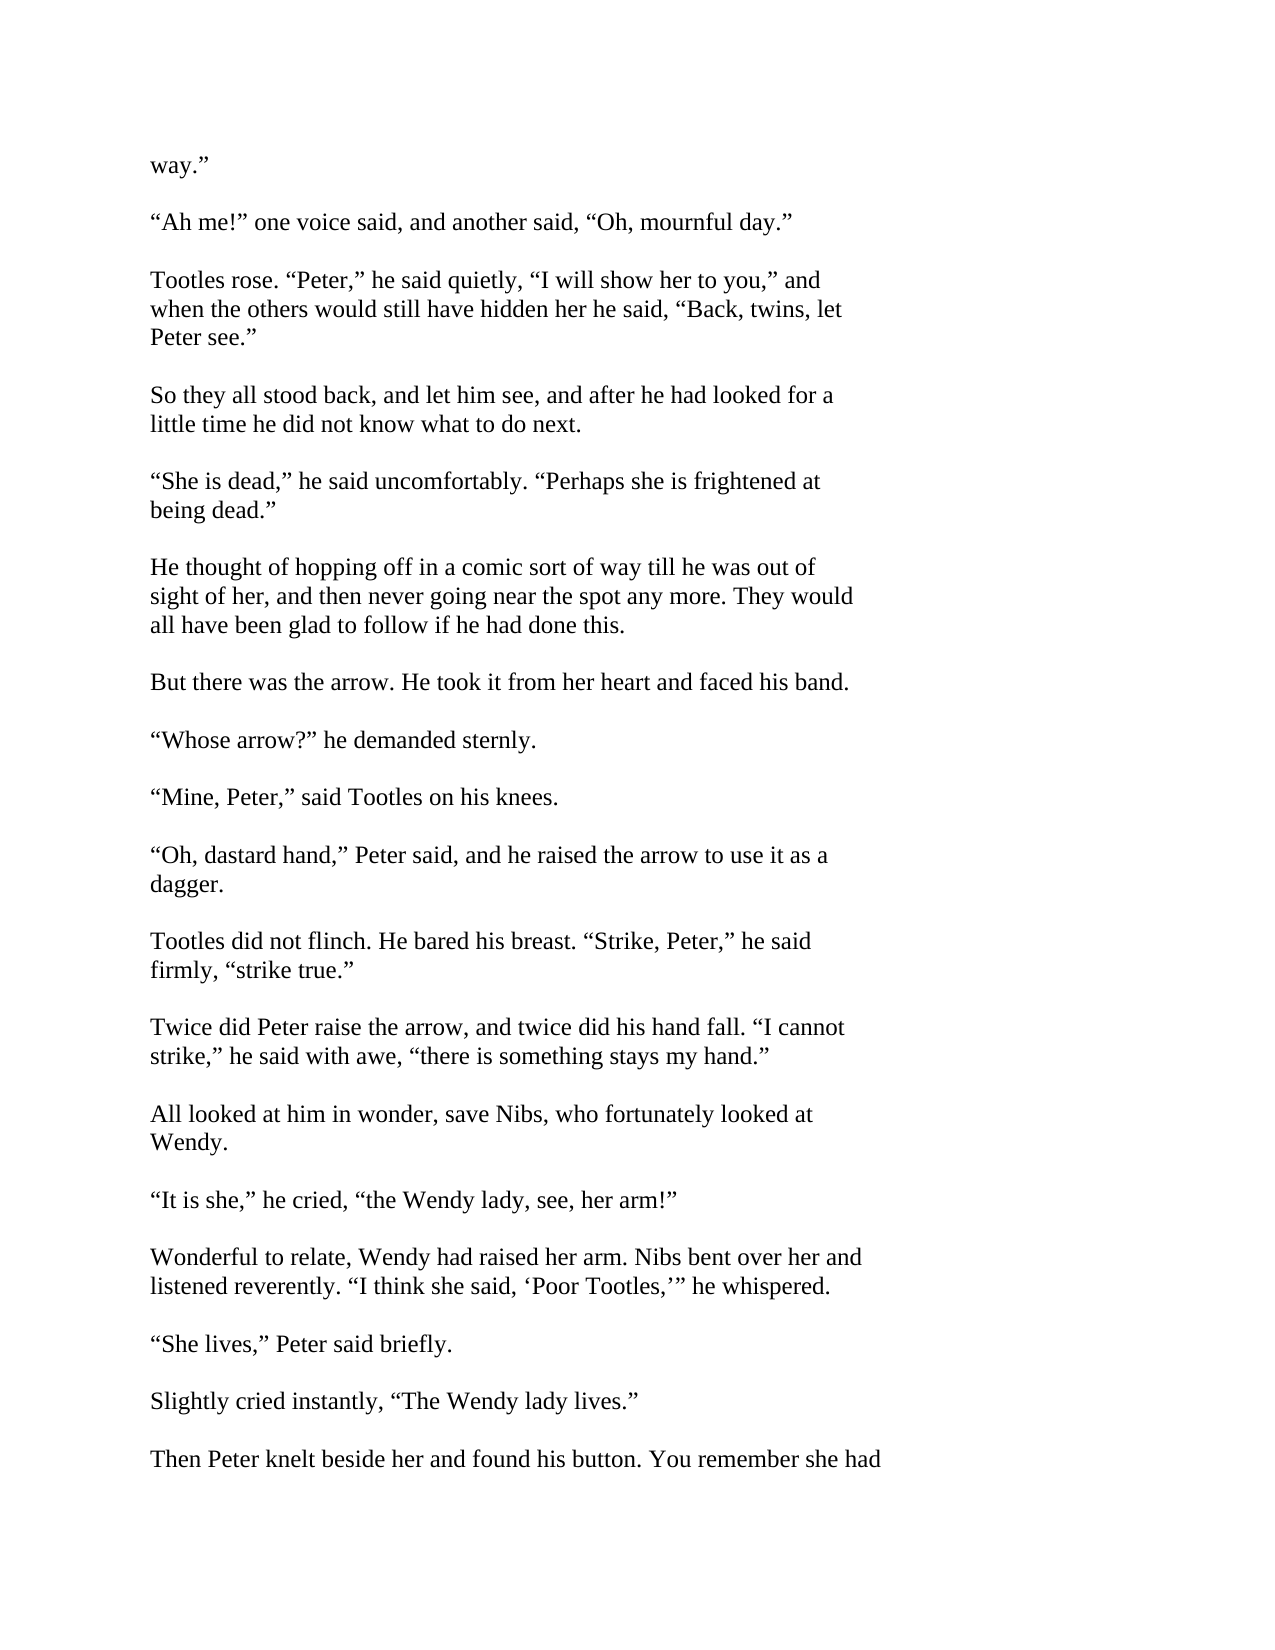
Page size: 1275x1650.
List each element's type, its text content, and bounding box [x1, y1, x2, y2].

text firmly, “strike true.” [150, 955, 1125, 984]
text when the others would still have hidden her he said, “Back, twins, let [150, 294, 1125, 322]
text All looked at him in wonder, save Nibs, who fortunately looked at [150, 1099, 1125, 1127]
text being dead.” [150, 495, 1125, 524]
text Tootles rose. “Peter,” he said quietly, “I will show her to you,” and [150, 265, 1125, 294]
text “She is dead,” he said uncomfortably. “Perhaps she is frightened at [150, 466, 1125, 495]
text Wonderful to relate, Wendy had raised her arm. Nibs bent over her and [150, 1242, 1125, 1271]
text strike,” he said with awe, “there is something stays my hand.” [150, 1041, 1125, 1070]
text listened reverently. “I think she said, ‘Poor Tootles,’” he whispered. [150, 1271, 1125, 1300]
text Twice did Peter raise the arrow, and twice did his hand fall. “I cannot [150, 1012, 1125, 1041]
text Tootles did not flinch. He bared his breast. “Strike, Peter,” he said [150, 926, 1125, 955]
text “Mine, Peter,” said Tootles on his knees. [150, 782, 1125, 811]
text Wendy. [150, 1127, 1125, 1156]
text “It is she,” he cried, “the Wendy lady, see, her arm!” [150, 1185, 1125, 1214]
text all have been glad to follow if he had done this. [150, 610, 1125, 639]
text Then Peter knelt beside her and found his button. You remember she had [150, 1444, 1125, 1472]
text “Whose arrow?” he demanded sternly. [150, 725, 1125, 754]
text But there was the arrow. He took it from her heart and faced his band. [150, 667, 1125, 696]
text So they all stood back, and let him see, and after he had looked for a [150, 380, 1125, 409]
text Peter see.” [150, 322, 1125, 351]
text Slightly cried instantly, “The Wendy lady lives.” [150, 1386, 1125, 1415]
text He thought of hopping off in a comic sort of way till he was out of [150, 552, 1125, 581]
text “She lives,” Peter said briefly. [150, 1329, 1125, 1357]
text “Ah me!” one voice said, and another said, “Oh, mournful day.” [150, 207, 1125, 236]
text way.” [150, 150, 1125, 179]
text sight of her, and then never going near the spot any more. They would [150, 581, 1125, 610]
text little time he did not know what to do next. [150, 409, 1125, 437]
text “Oh, dastard hand,” Peter said, and he raised the arrow to use it as a [150, 840, 1125, 869]
text dagger. [150, 869, 1125, 897]
